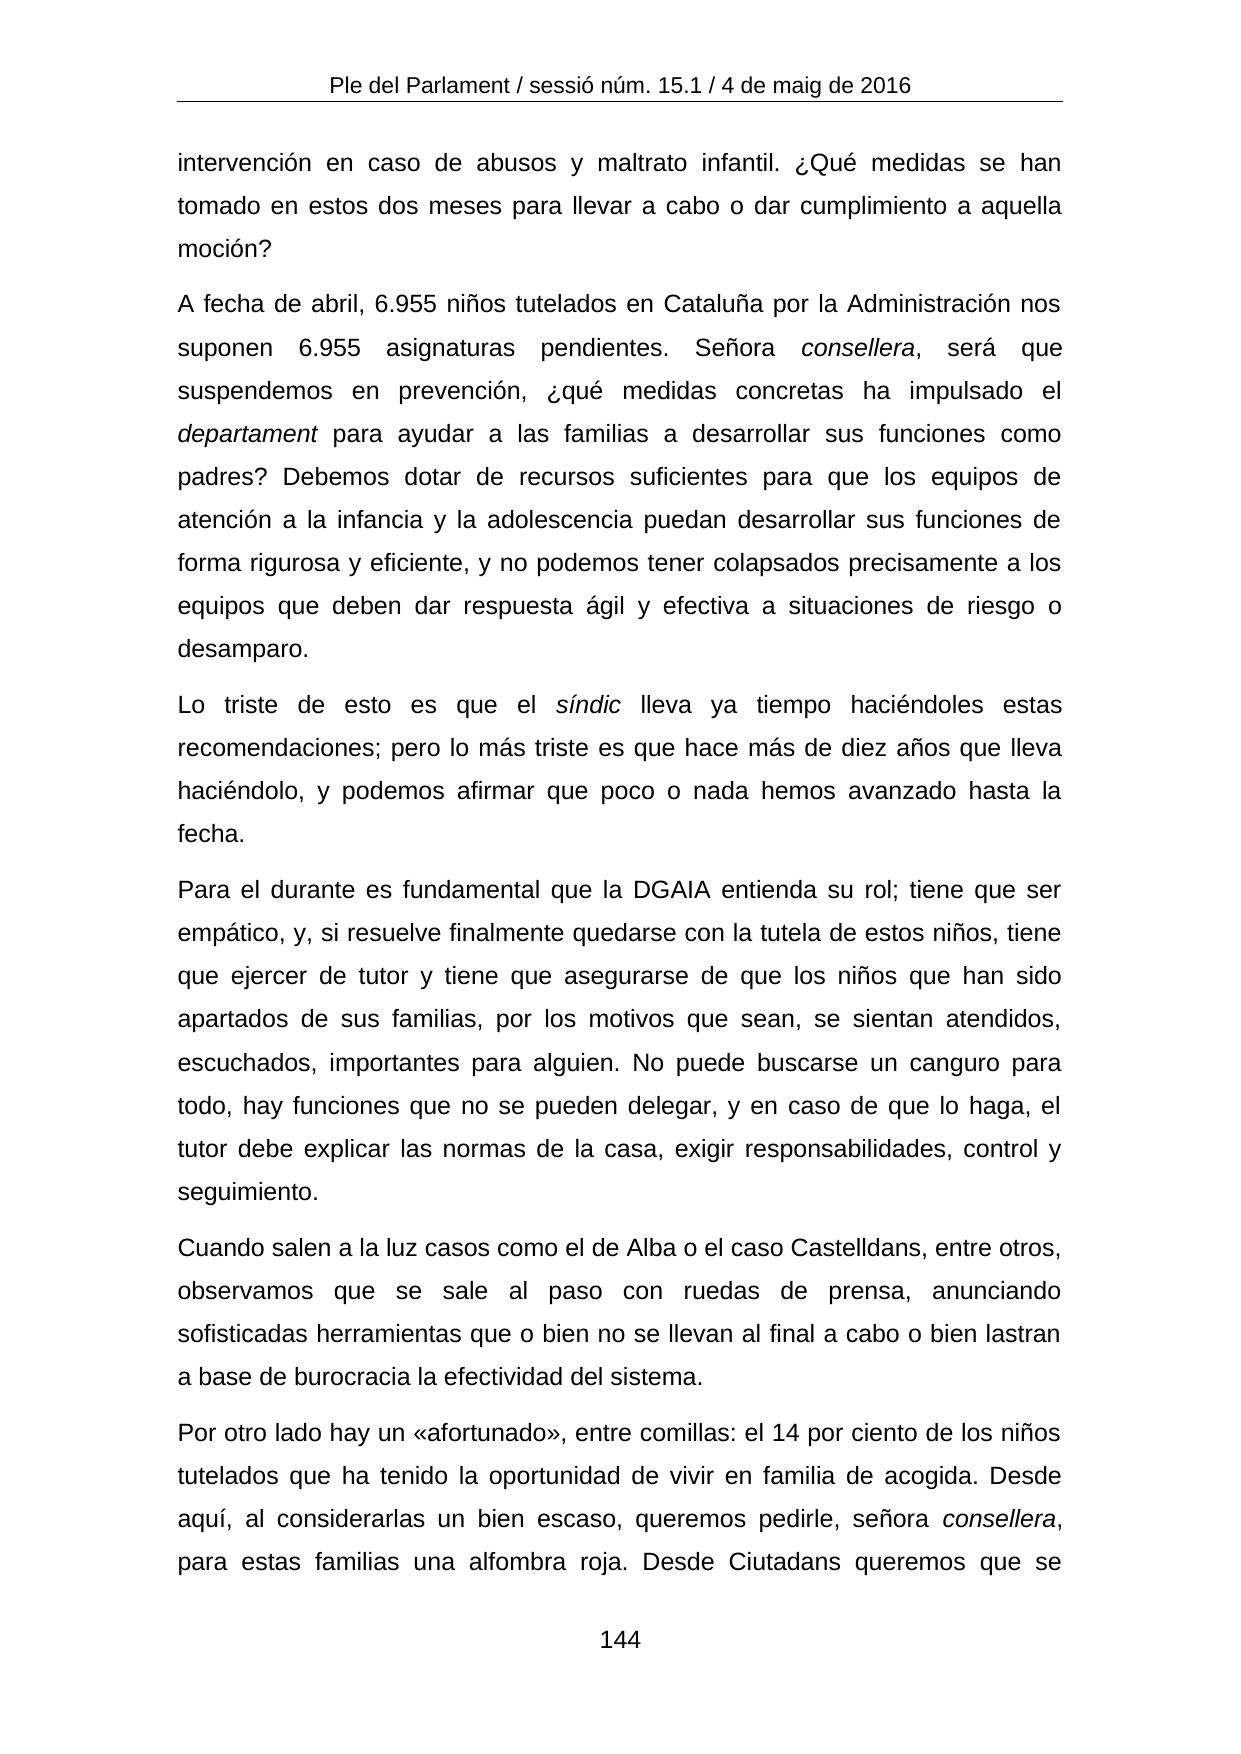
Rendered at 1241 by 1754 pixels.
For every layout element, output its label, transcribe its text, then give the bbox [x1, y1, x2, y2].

text Para el durante es fundamental que la DGAIA entienda su rol; tiene que ser empático, y, si resuelve finalmente quedarse con la tutela de estos niños, tiene que ejercer de tutor y tiene que asegurarse de que los niños que han sido apartados de sus familias, por los motivos que sean, se sientan atendidos, escuchados, importantes para alguien. No puede buscarse un canguro para todo, hay funciones que no se pueden delegar, y en caso de que lo haga, el tutor debe explicar las normas de la casa, exigir responsabilidades, control y seguimiento. [177, 875, 1063, 1206]
text A fecha de abril, 6.955 niños tutelados en Cataluña por la Administración nos suponen 6.955 asignaturas pendientes. Señora consellera, será que suspendemos en prevención, ¿qué medidas concretas ha impulsado el departament para ayudar a las familias a desarrollar sus funciones como padres? Debemos dotar de recursos suficientes para que los equipos de atención a la infancia y la adolescencia puedan desarrollar sus funciones de forma rigurosa y eficiente, y no podemos tener colapsados precisamente a los equipos que deben dar respuesta ágil y efectiva a situaciones de riesgo o desamparo. [177, 289, 1063, 663]
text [177, 148, 1063, 263]
text Lo triste de esto es que el síndic lleva ya tiempo haciéndoles estas recomendaciones; pero lo más triste es que hace más de diez años que lleva haciéndolo, y podemos afirmar que poco o nada hemos avanzado hasta la fecha. [177, 690, 1063, 848]
text Cuando salen a la luz casos como el de Alba o el caso Castelldans, entre otros, observamos que se sale al paso con ruedas de prensa, anunciando sofisticadas herramientas que o bien no se llevan al final a cabo o bien lastran a base de burocracia la efectividad del sistema. [177, 1233, 1063, 1391]
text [177, 1418, 1063, 1576]
